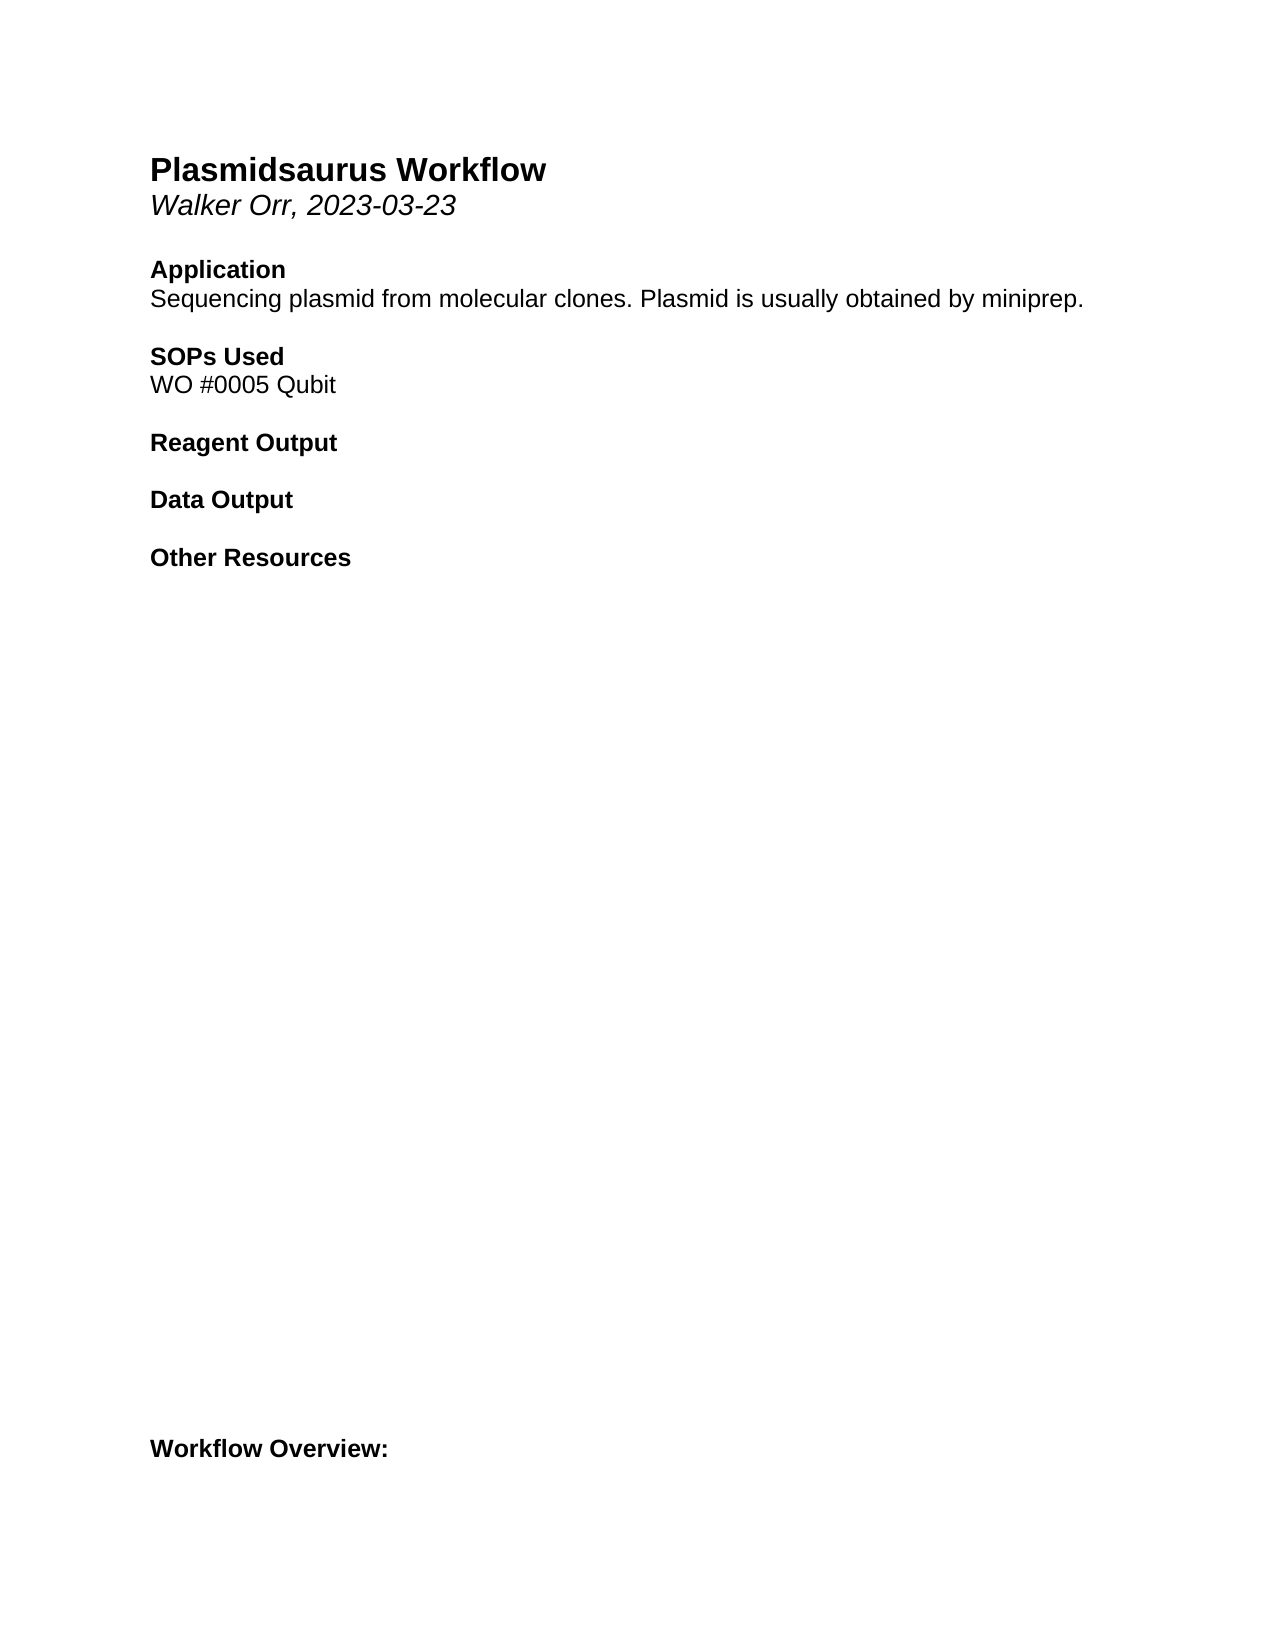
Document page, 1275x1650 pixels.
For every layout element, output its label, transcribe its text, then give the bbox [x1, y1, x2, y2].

text Walker Orr, 2023-03-23 [150, 188, 1125, 222]
text Other Resources [150, 543, 1125, 572]
text Application [150, 256, 1125, 284]
text SOPs Used [150, 342, 1125, 371]
text Workflow Overview: [150, 1434, 1125, 1463]
text Plasmidsaurus Workflow [150, 150, 1125, 188]
text Data Output [150, 486, 1125, 514]
text Sequencing plasmid from molecular clones. Plasmid is usually obtained by miniprep. [150, 284, 1125, 313]
text Reagent Output [150, 428, 1125, 457]
text WO #0005 Qubit [150, 371, 1125, 399]
